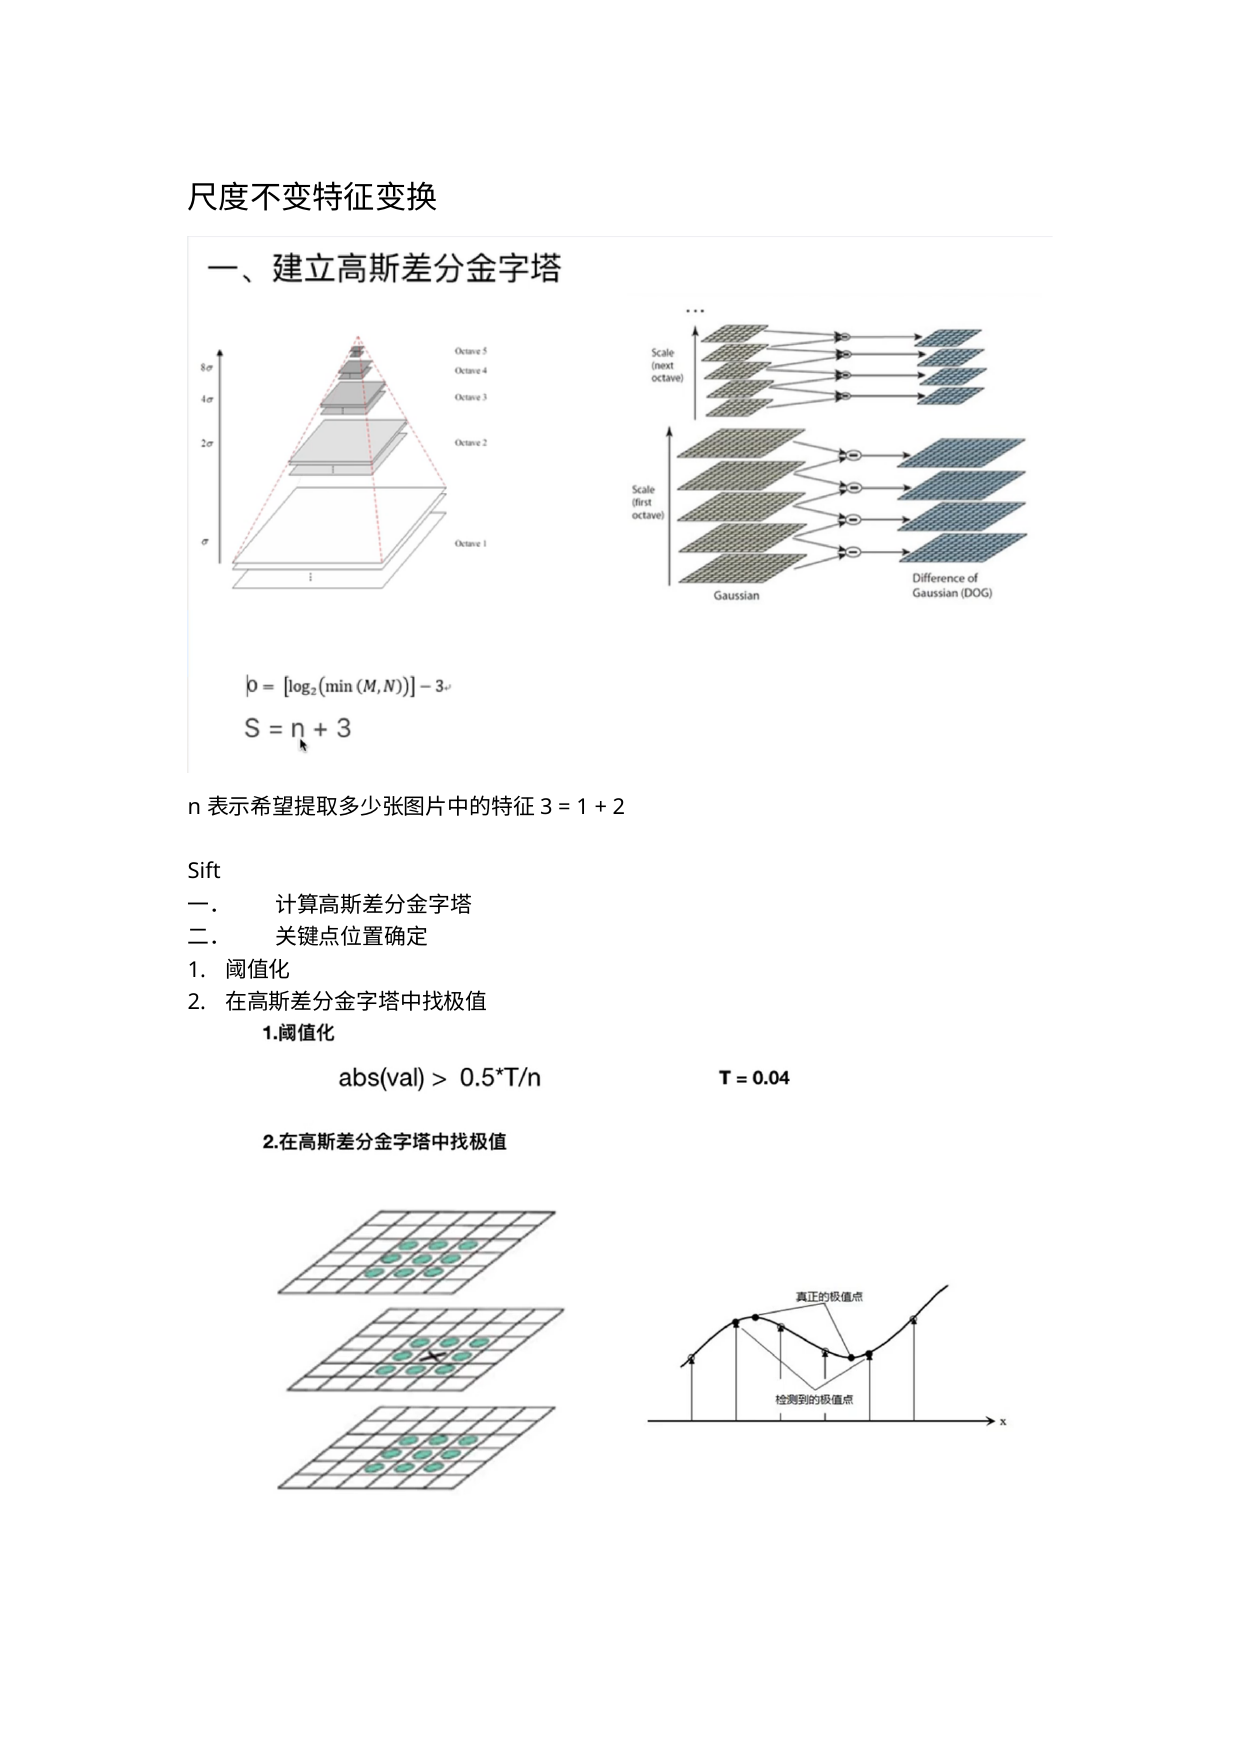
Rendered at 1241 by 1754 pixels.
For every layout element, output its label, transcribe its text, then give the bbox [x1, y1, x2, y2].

text 尺度不变特征变换 [187, 162, 1053, 227]
list 关键点位置确定 [187, 919, 1053, 951]
text Sift [187, 854, 1053, 886]
list 阈值化 [187, 951, 1053, 984]
text n 表示希望提取多少张图片中的特征 3 = 1 + 2 [187, 789, 1053, 821]
picture [252, 1016, 1026, 1496]
list 计算高斯差分金字塔 [187, 886, 1053, 919]
picture [187, 236, 1053, 773]
list 在高斯差分金字塔中找极值 [187, 984, 1053, 1016]
